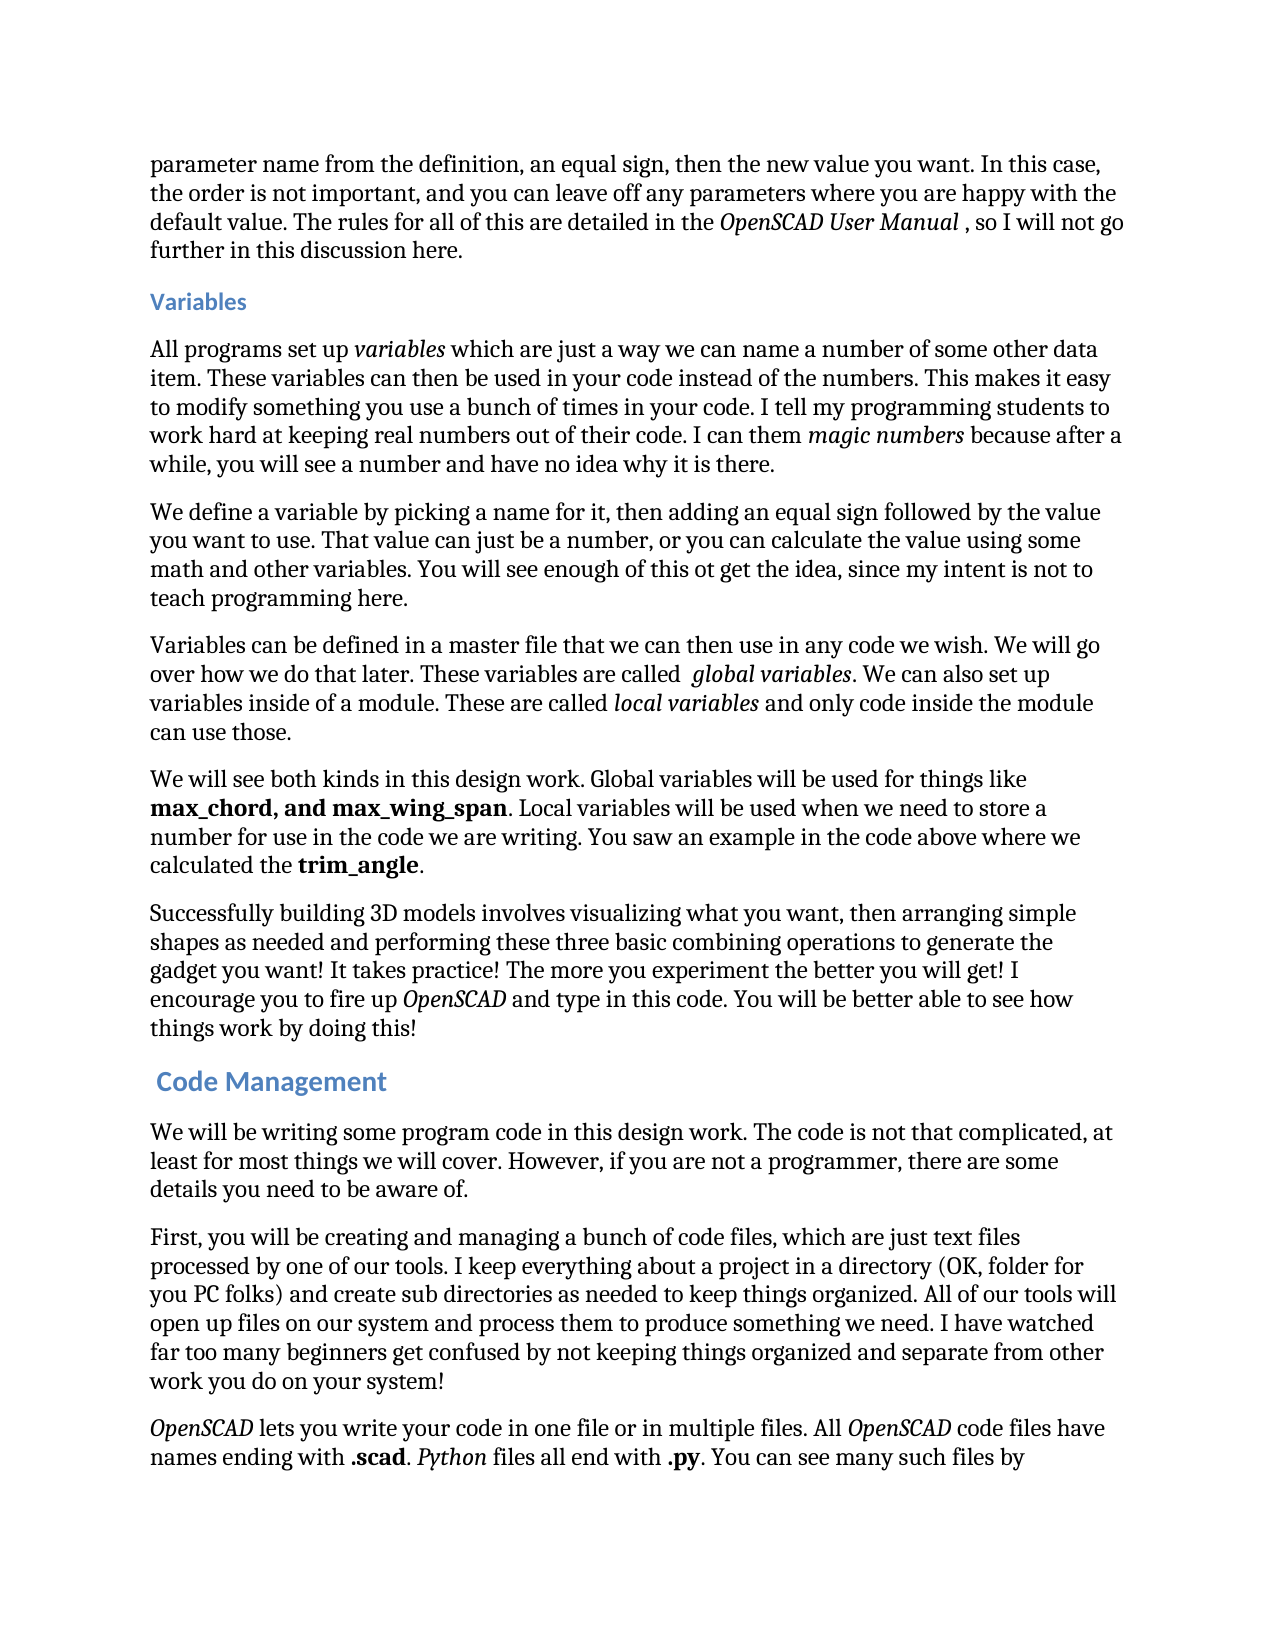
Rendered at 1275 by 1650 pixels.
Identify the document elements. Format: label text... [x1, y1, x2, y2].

text We will see both kinds in this design work. Global variables will be used for things like max_chord, and max_wing_span. Local variables will be used when we need to store a number for use in the code we are writing. You saw an example in the code above where we calculated the trim_angle. [150, 765, 1125, 880]
text Successfully building 3D models involves visualizing what you want, then arranging simple shapes as needed and performing these three basic combining operations to generate the gadget you want! It takes practice! The more you experiment the better you will get! I encourage you to fire up OpenSCAD and type in this code. You will be better able to see how things work by doing this! [150, 899, 1125, 1043]
text We define a variable by picking a name for it, then adding an equal sign followed by the value you want to use. That value can just be a number, or you can calculate the value using some math and other variables. You will see enough of this ot get the idea, since my intent is not to teach programming here. [150, 498, 1125, 613]
text First, you will be creating and managing a bunch of code files, which are just text files processed by one of our tools. I keep everything about a project in a directory (OK, folder for you PC folks) and create sub directories as needed to keep things organized. All of our tools will open up files on our system and process them to produce something we need. I have watched far too many beginners get confused by not keeping things organized and separate from other work you do on your system! [150, 1223, 1125, 1395]
text We will be writing some program code in this design work. The code is not that complicated, at least for most things we will cover. However, if you are not a programmer, there are some details you need to be aware of. [150, 1118, 1125, 1204]
text Variables can be defined in a master file that we can then use in any code we wish. We will go over how we do that later. These variables are called global variables. We can also set up variables inside of a module. These are called local variables and only code inside the module can use those. [150, 631, 1125, 746]
subtitle Code Management [150, 1063, 1125, 1099]
subtitle Variables [150, 286, 1125, 316]
text All programs set up variables which are just a way we can name a number of some other data item. These variables can then be used in your code instead of the numbers. This makes it easy to modify something you use a bunch of times in your code. I tell my programming students to work hard at keeping real numbers out of their code. I can them magic numbers because after a while, you will see a number and have no idea why it is there. [150, 335, 1125, 479]
